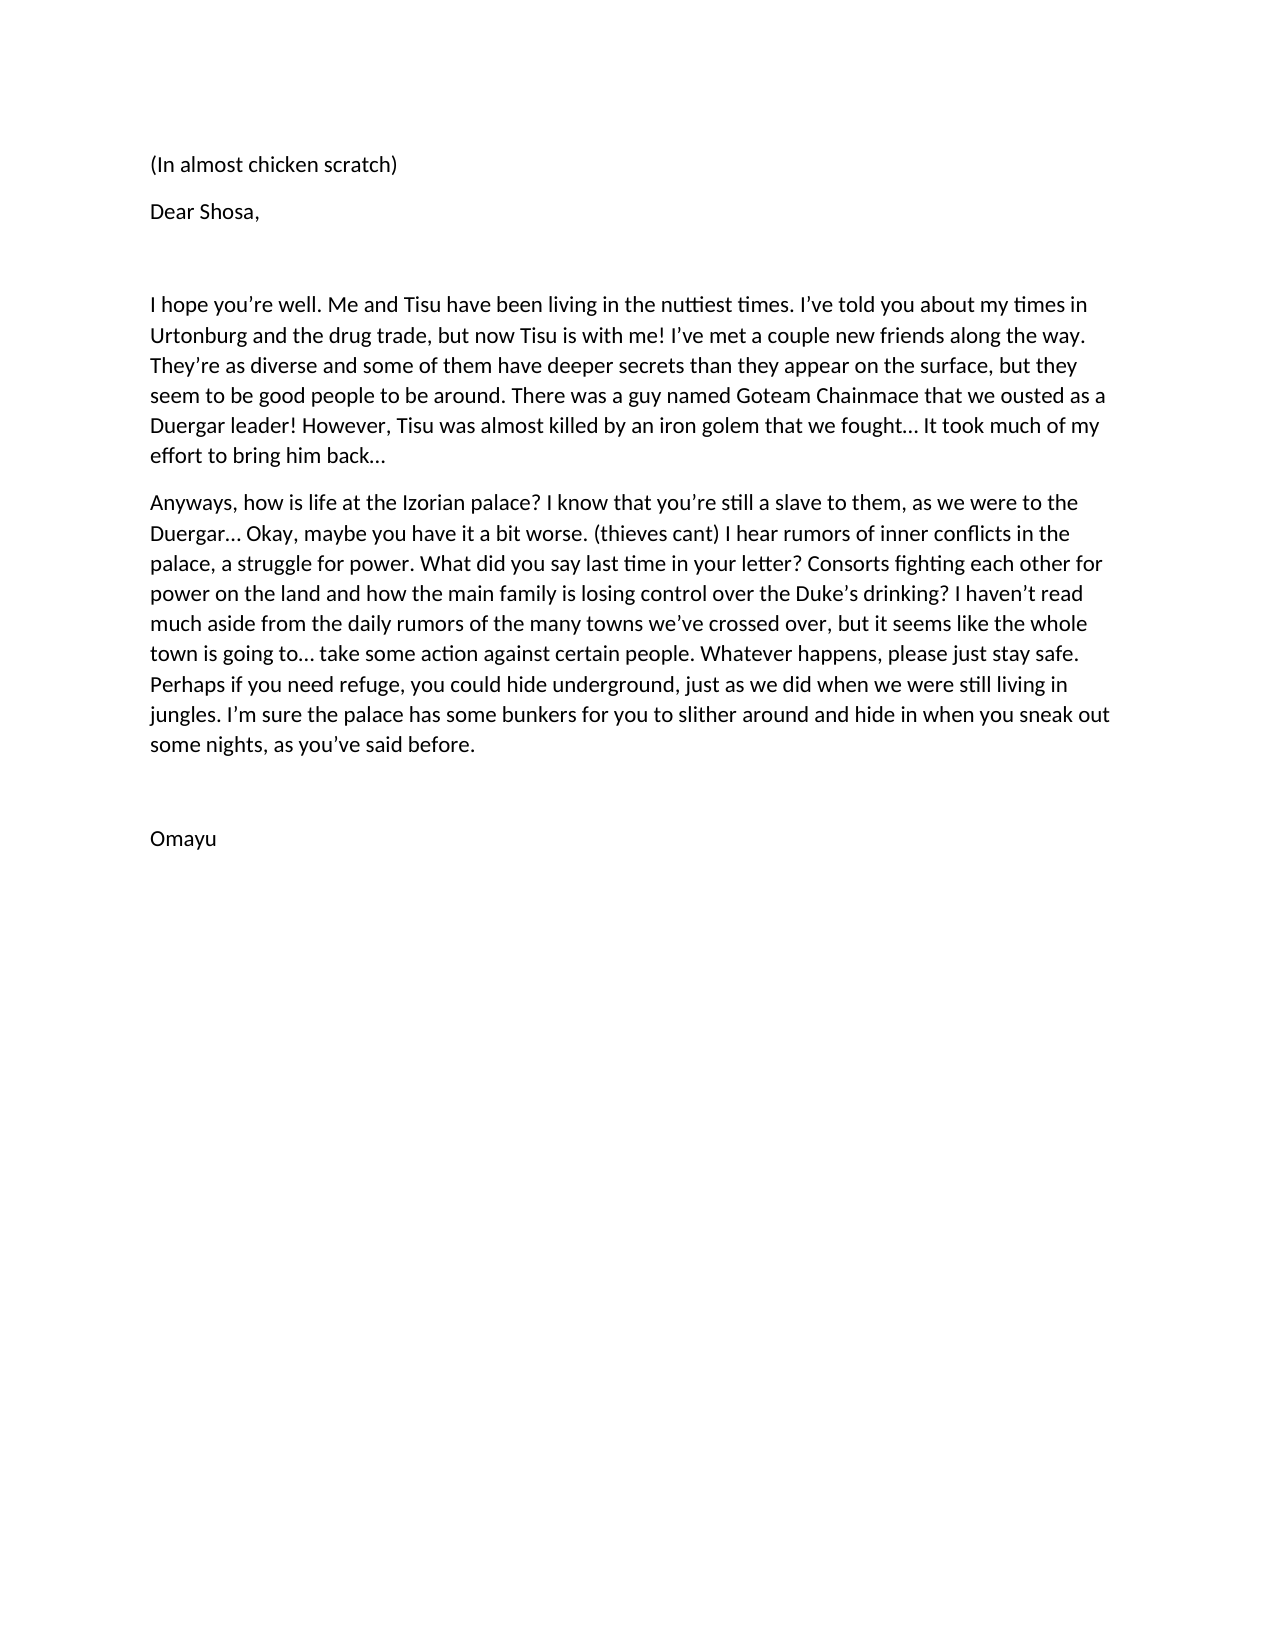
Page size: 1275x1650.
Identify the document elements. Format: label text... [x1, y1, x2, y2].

text I hope you’re well. Me and Tisu have been living in the nuttiest times. I’ve told you about my times in Urtonburg and the drug trade, but now Tisu is with me! I’ve met a couple new friends along the way. They’re as diverse and some of them have deeper secrets than they appear on the surface, but they seem to be good people to be around. There was a guy named Goteam Chainmace that we ousted as a Duergar leader! However, Tisu was almost killed by an iron golem that we fought… It took much of my effort to bring him back… [150, 291, 1125, 470]
text Anyways, how is life at the Izorian palace? I know that you’re still a slave to them, as we were to the Duergar… Okay, maybe you have it a bit worse. (thieves cant) I hear rumors of inner conflicts in the palace, a struggle for power. What did you say last time in your letter? Consorts fighting each other for power on the land and how the main family is losing control over the Duke’s drinking? I haven’t read much aside from the daily rumors of the many towns we’ve crossed over, but it seems like the whole town is going to… take some action against certain people. Whatever happens, please just stay safe. Perhaps if you need refuge, you could hide underground, just as we did when we were still living in jungles. I’m sure the palace has some bunkers for you to slither around and hide in when you sneak out some nights, as you’ve said before. [150, 488, 1125, 758]
text Omayu [150, 824, 1125, 852]
text Dear Shosa, [150, 197, 1125, 225]
text (In almost chicken scratch) [150, 150, 1125, 178]
